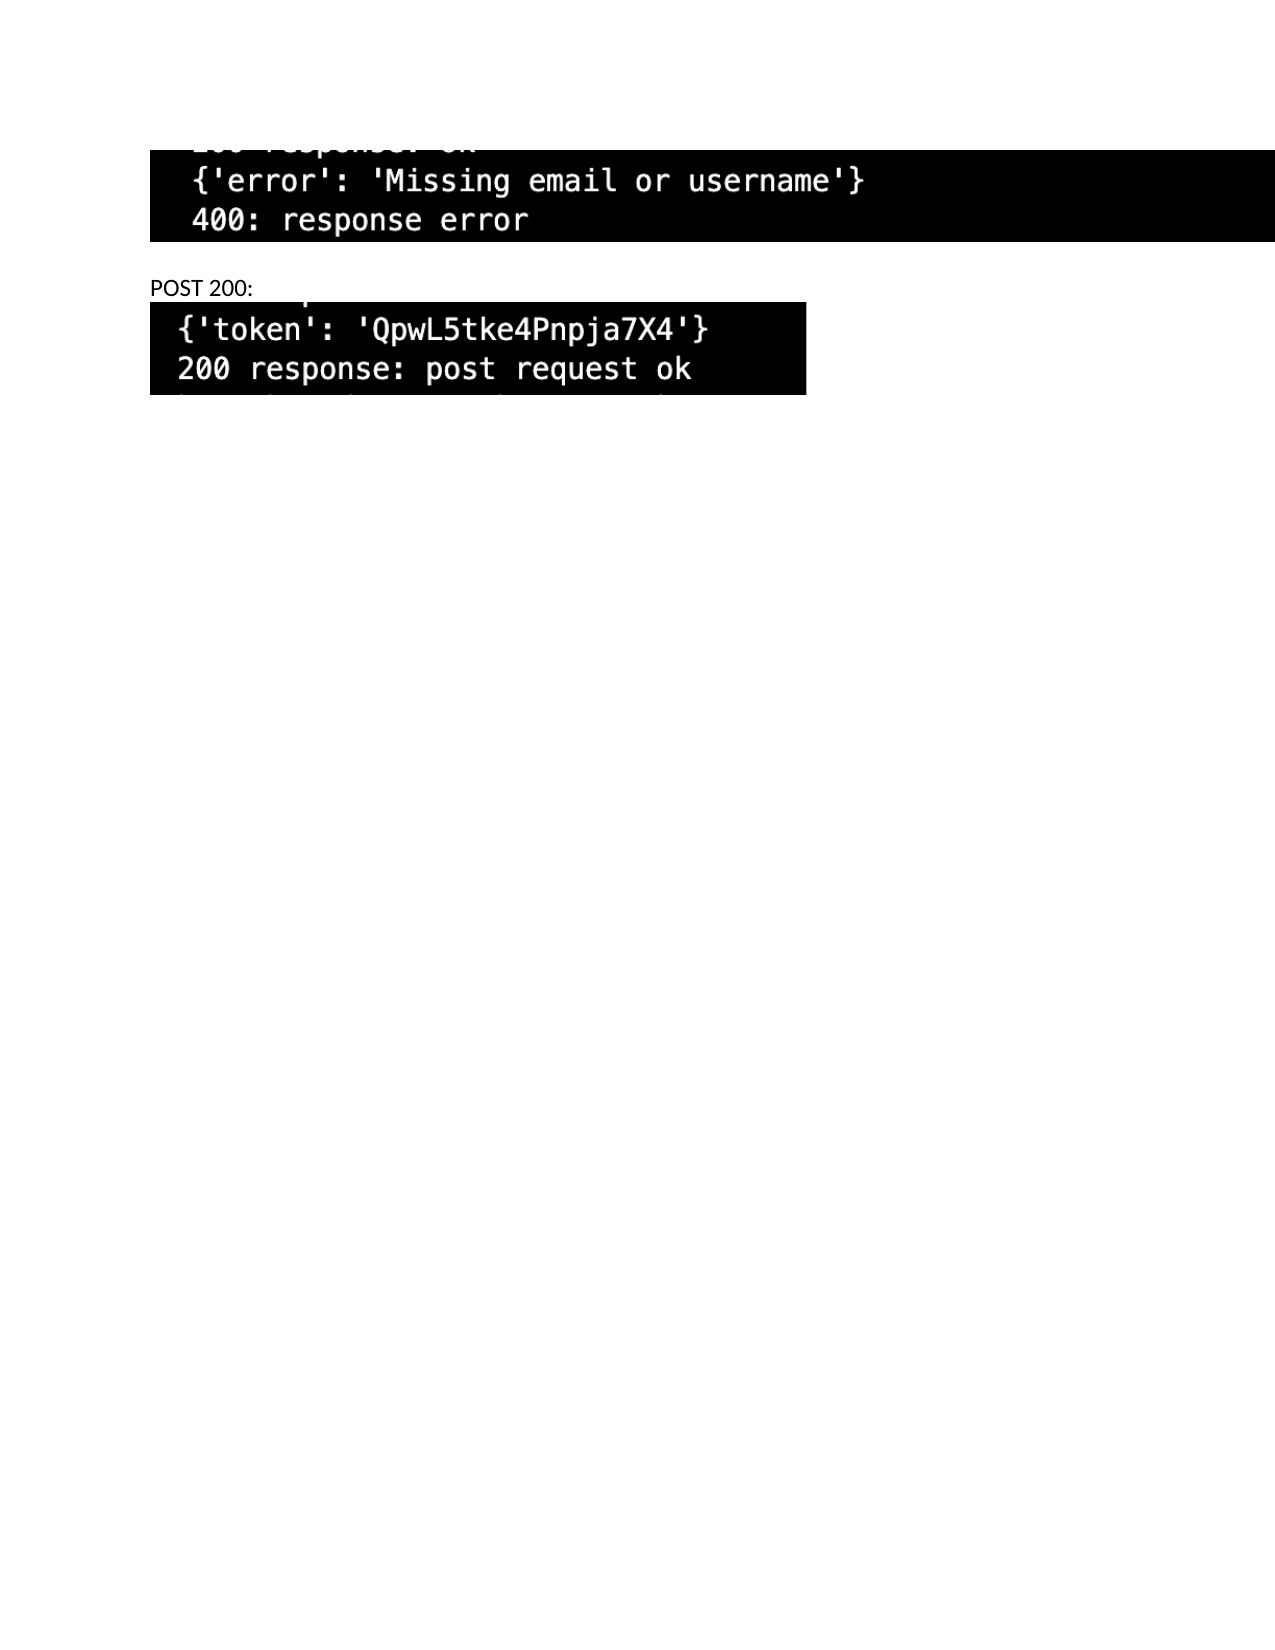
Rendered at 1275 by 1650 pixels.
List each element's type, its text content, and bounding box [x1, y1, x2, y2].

text POST 200: [150, 272, 1125, 303]
picture [150, 302, 807, 395]
picture [150, 150, 1275, 242]
